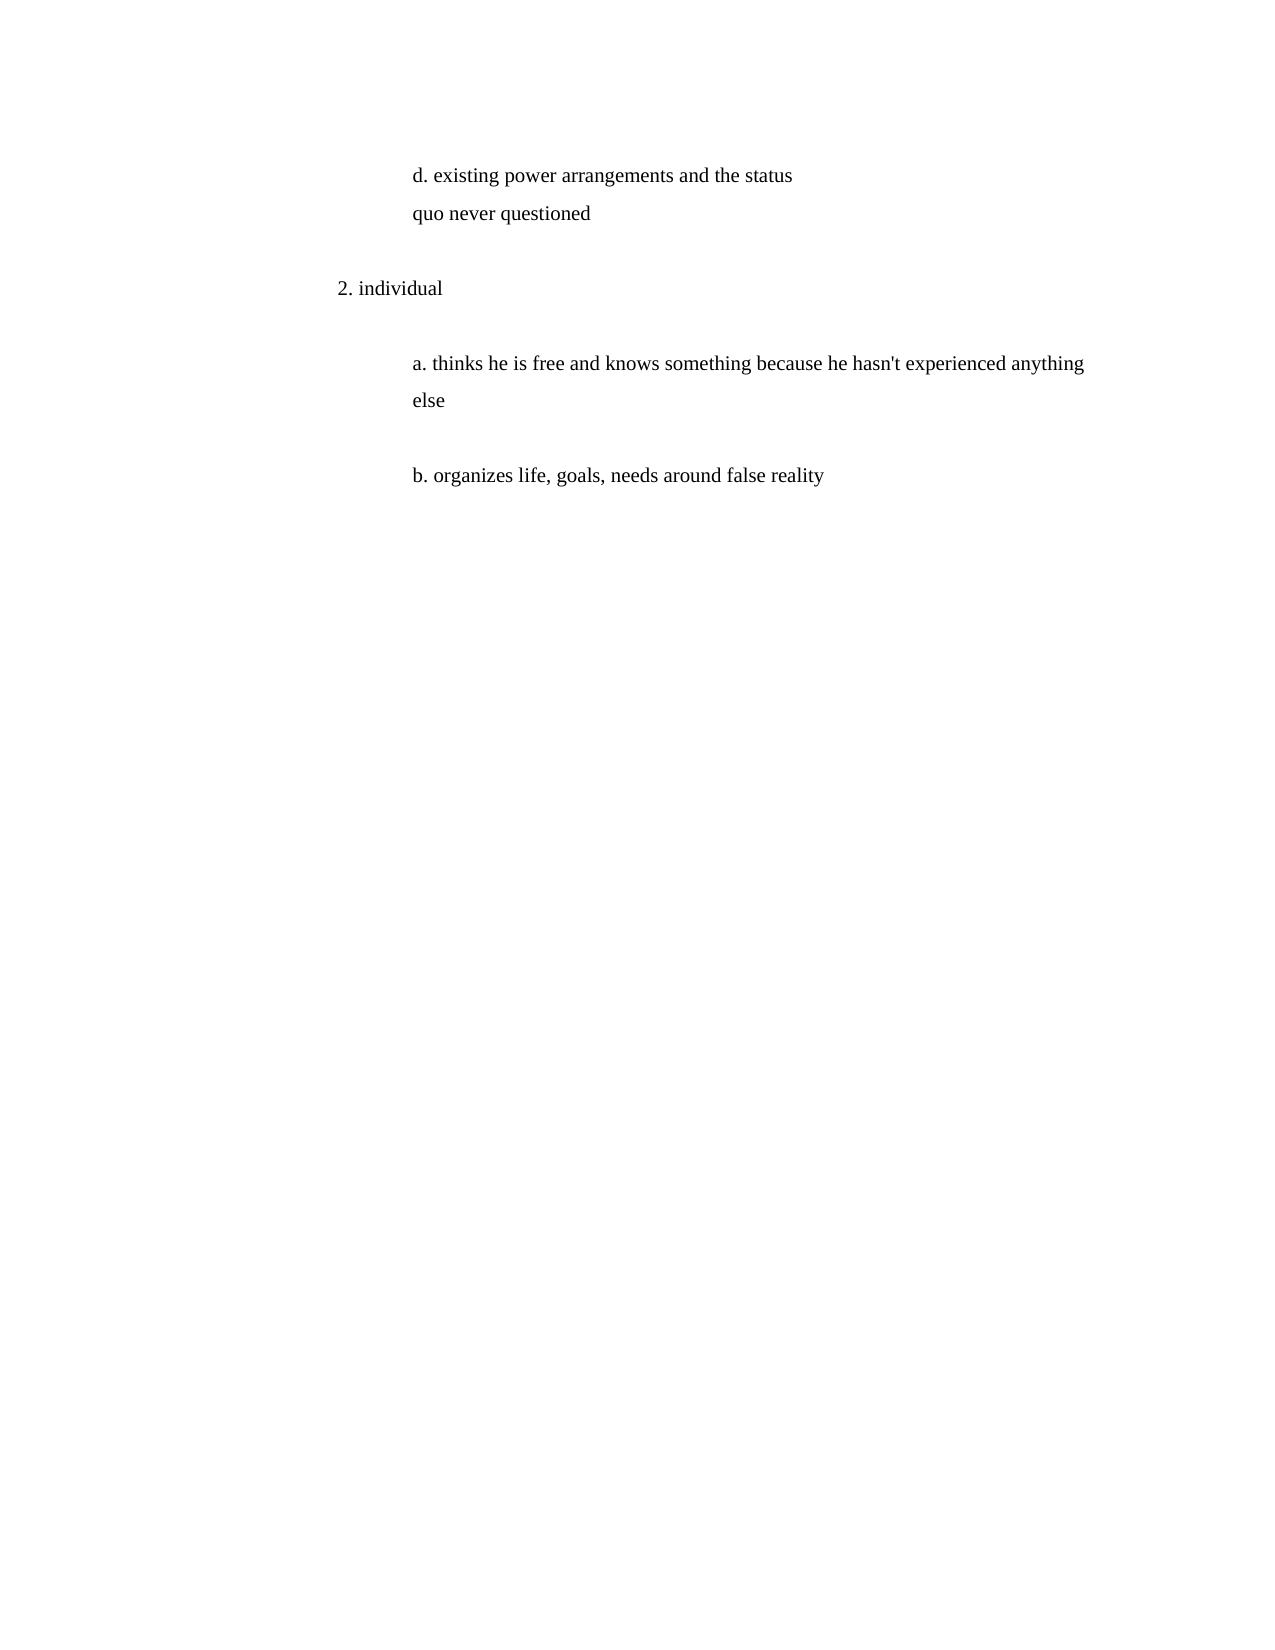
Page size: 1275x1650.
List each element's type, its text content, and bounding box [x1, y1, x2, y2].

text quo never questioned [187, 187, 1087, 225]
text 2. individual [187, 262, 1087, 300]
text a. thinks he is free and knows something because he hasn't experienced anything else [412, 337, 1087, 412]
text b. organizes life, goals, needs around false reality [187, 450, 1087, 487]
text d. existing power arrangements and the status [187, 150, 1087, 187]
